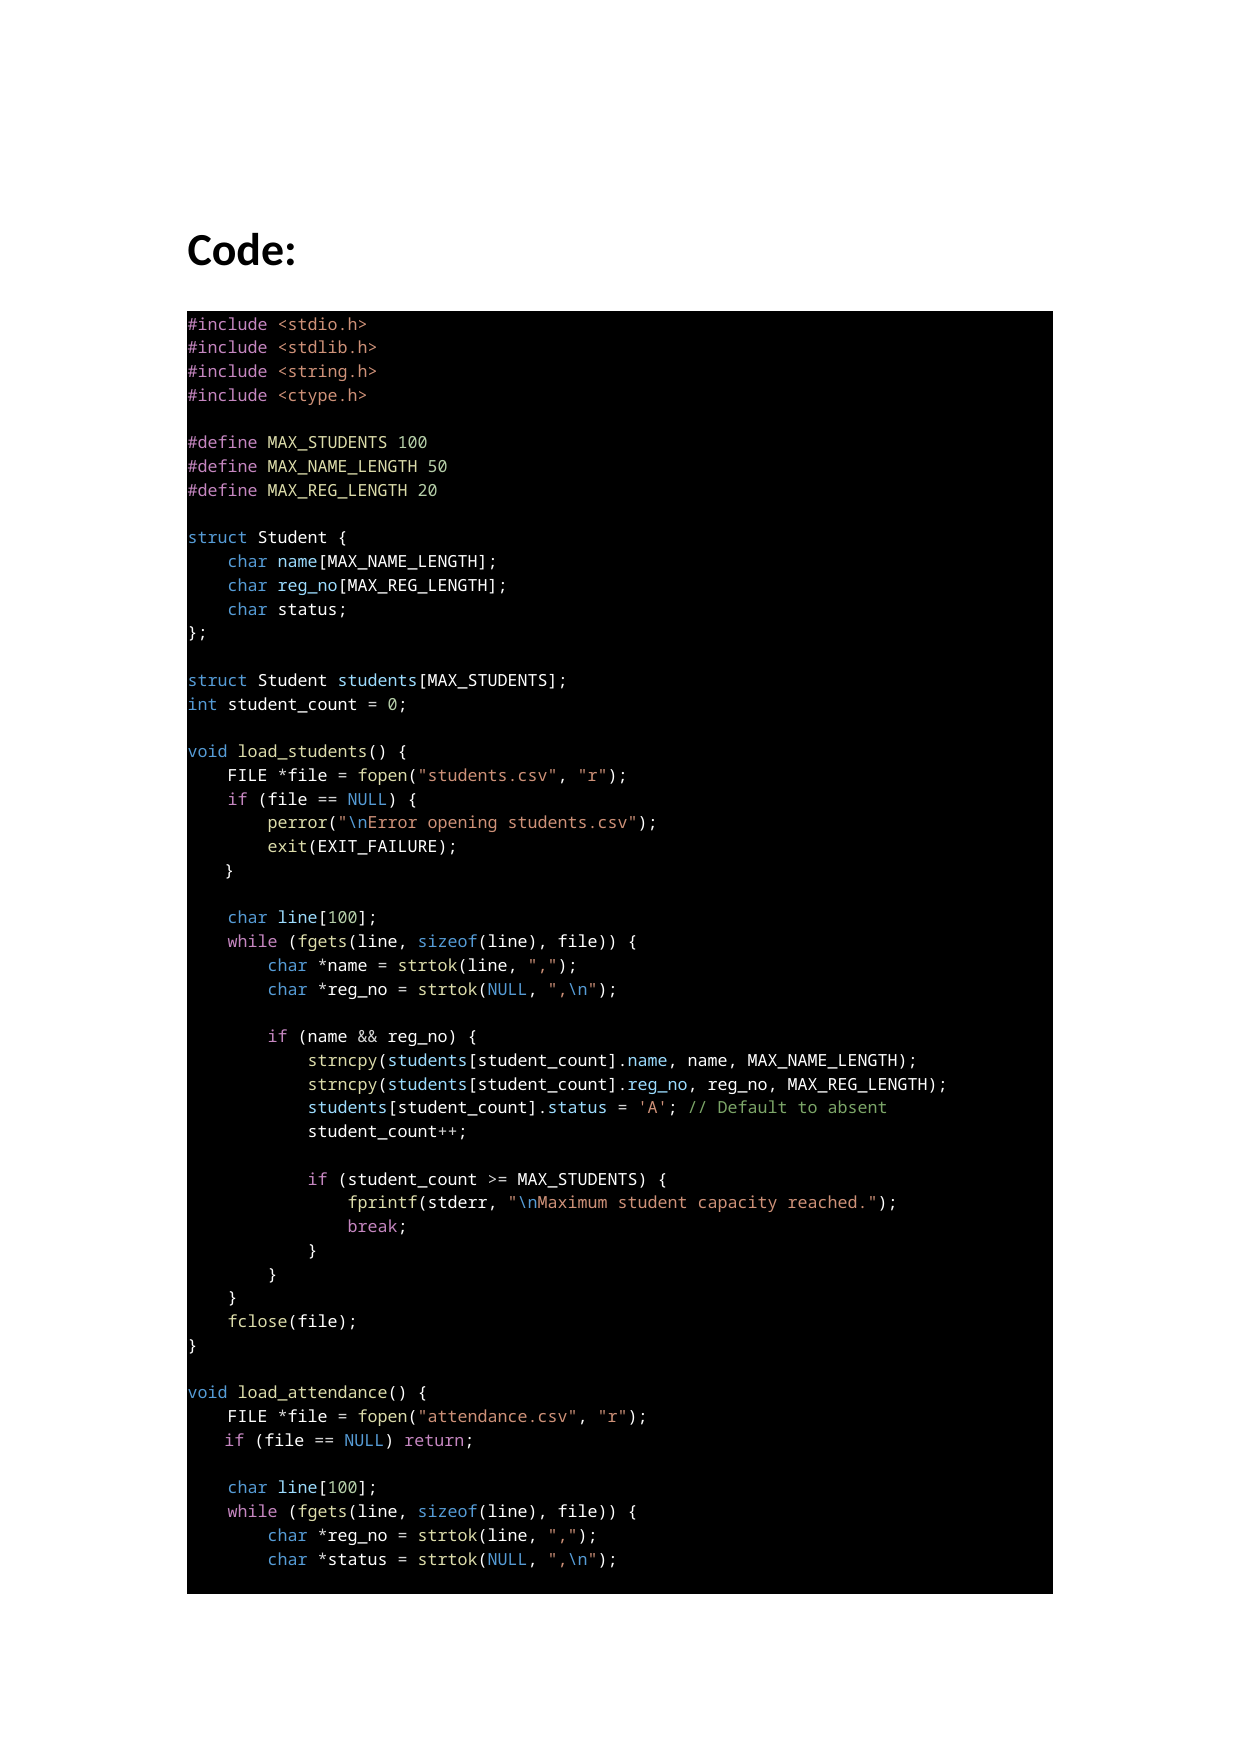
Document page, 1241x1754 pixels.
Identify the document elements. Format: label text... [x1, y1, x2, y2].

text char *name = strtok(line, ","); [187, 953, 1053, 976]
text char name[MAX_NAME_LENGTH]; [187, 549, 1053, 573]
text if (file == NULL) { [187, 786, 1053, 810]
text } [187, 1261, 1053, 1285]
text } [187, 1333, 1053, 1356]
text }; [187, 620, 1053, 644]
text void load_attendance() { [187, 1380, 1053, 1404]
text char *status = strtok(NULL, ",\n"); [187, 1546, 1053, 1570]
text #include <string.h> [187, 359, 1053, 383]
text if (student_count >= MAX_STUDENTS) { [187, 1166, 1053, 1190]
text struct Student students[MAX_STUDENTS]; [187, 668, 1053, 691]
subtitle Code: [187, 221, 1053, 277]
text exit(EXIT_FAILURE); [187, 834, 1053, 858]
text student_count++; [187, 1119, 1053, 1143]
text } [187, 1285, 1053, 1309]
text int student_count = 0; [187, 691, 1053, 715]
text if (file == NULL) return; [187, 1428, 1053, 1451]
text students[student_count].status = 'A'; // Default to absent [187, 1095, 1053, 1119]
text #include <ctype.h> [187, 383, 1053, 406]
text while (fgets(line, sizeof(line), file)) { [187, 1499, 1053, 1523]
text } [187, 1238, 1053, 1261]
text char line[100]; [187, 1475, 1053, 1499]
text if (name && reg_no) { [187, 1024, 1053, 1048]
text char line[100]; [187, 905, 1053, 929]
text #define MAX_REG_LENGTH 20 [187, 478, 1053, 501]
text char *reg_no = strtok(line, ","); [187, 1523, 1053, 1546]
text #include <stdlib.h> [187, 335, 1053, 359]
text char *reg_no = strtok(NULL, ",\n"); [187, 976, 1053, 1000]
text while (fgets(line, sizeof(line), file)) { [187, 929, 1053, 953]
text perror("\nError opening students.csv"); [187, 810, 1053, 834]
text } [187, 858, 1053, 881]
text struct Student { [187, 525, 1053, 549]
text void load_students() { [187, 739, 1053, 763]
text fclose(file); [187, 1309, 1053, 1333]
text #define MAX_STUDENTS 100 [187, 430, 1053, 454]
text #include <stdio.h> [187, 311, 1053, 335]
text #define MAX_NAME_LENGTH 50 [187, 454, 1053, 478]
text FILE *file = fopen("attendance.csv", "r"); [187, 1404, 1053, 1428]
text break; [187, 1214, 1053, 1238]
text char reg_no[MAX_REG_LENGTH]; [187, 573, 1053, 596]
text strncpy(students[student_count].reg_no, reg_no, MAX_REG_LENGTH); [187, 1071, 1053, 1095]
text fprintf(stderr, "\nMaximum student capacity reached."); [187, 1190, 1053, 1214]
text strncpy(students[student_count].name, name, MAX_NAME_LENGTH); [187, 1048, 1053, 1071]
text FILE *file = fopen("students.csv", "r"); [187, 763, 1053, 786]
text char status; [187, 596, 1053, 620]
